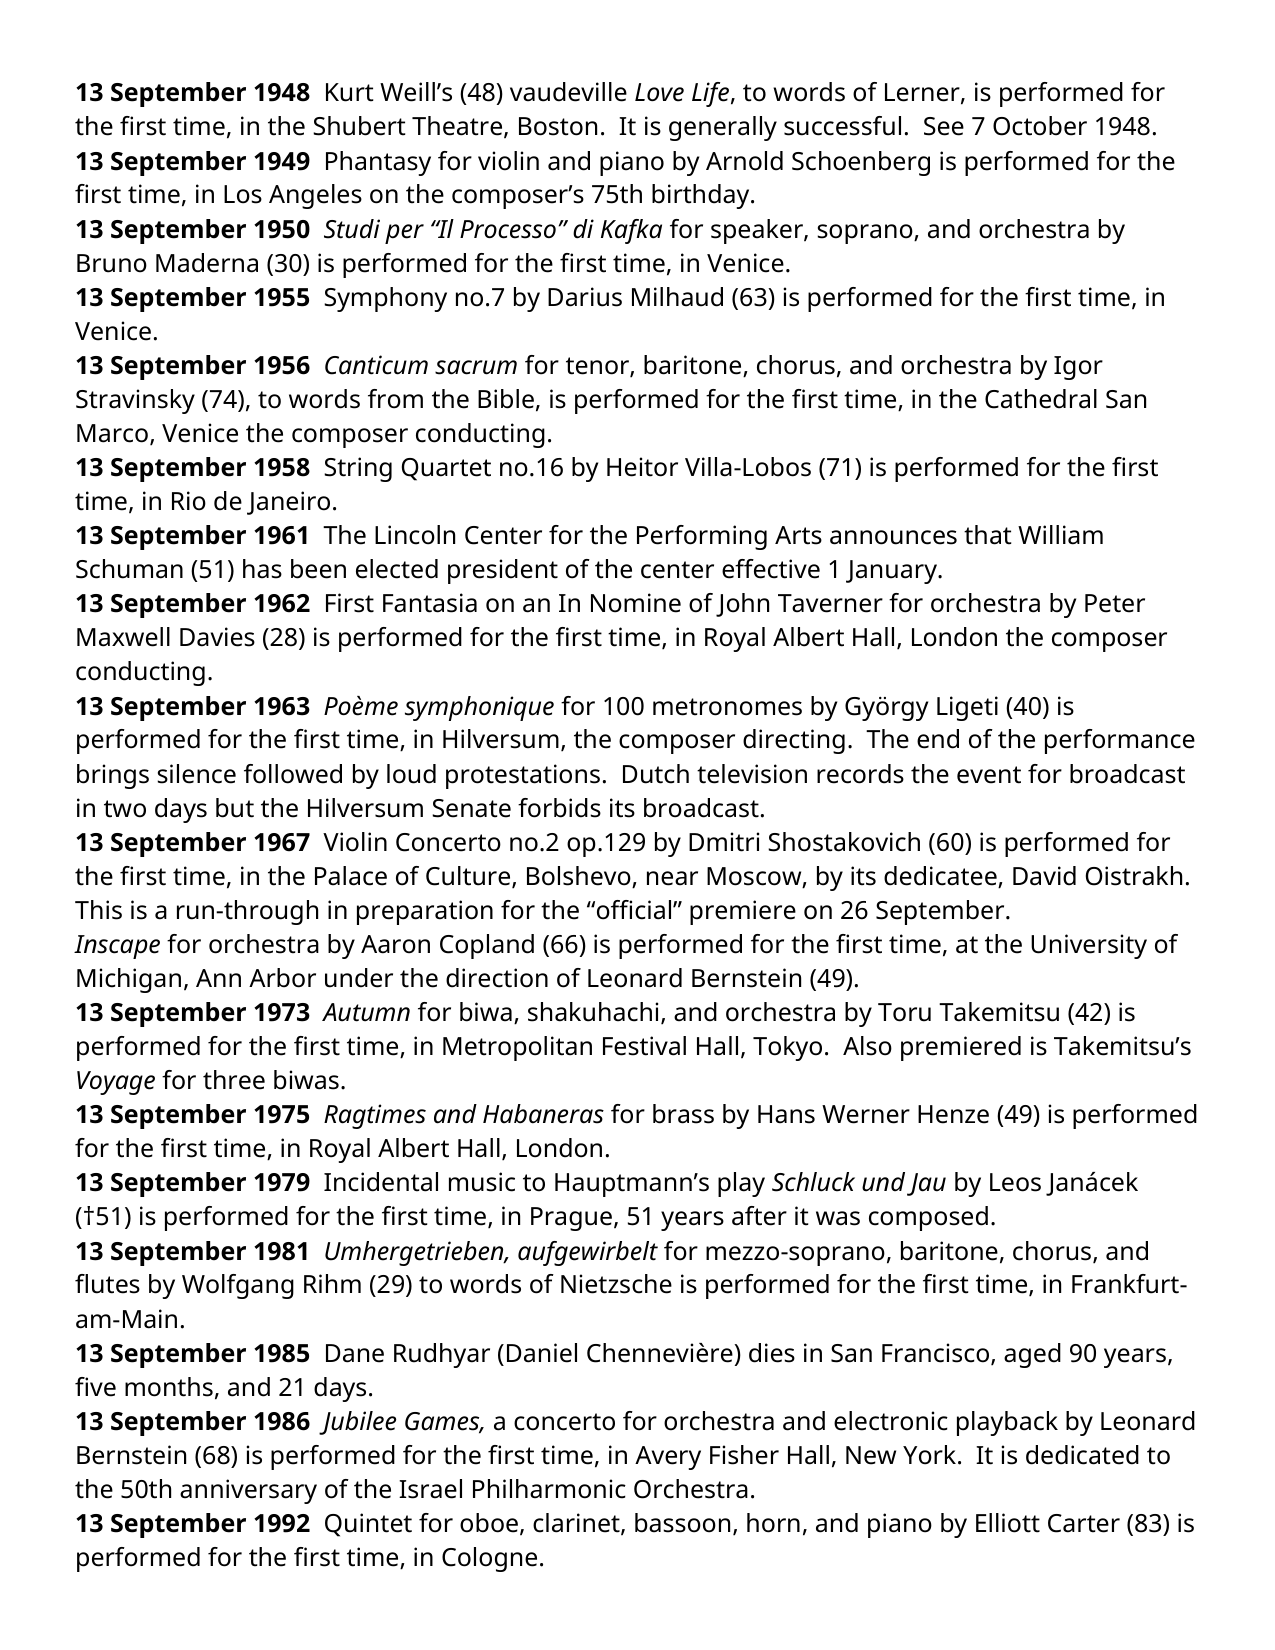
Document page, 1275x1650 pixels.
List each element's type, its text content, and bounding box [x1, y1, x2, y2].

text 13 September 1948 Kurt Weill’s (48) vaudeville Love Life, to words of Lerner, is performed for the first time, in the Shubert Theatre, Boston. It is generally successful. See 7 October 1948. [75, 75, 1200, 143]
text 13 September 1949 Phantasy for violin and piano by Arnold Schoenberg is performed for the first time, in Los Angeles on the composer’s 75th birthday. [75, 143, 1200, 211]
text 13 September 1979 Incidental music to Hauptmann’s play Schluck und Jau by Leos Janácek (†51) is performed for the first time, in Prague, 51 years after it was composed. [75, 1165, 1200, 1233]
text 13 September 1986 Jubilee Games, a concerto for orchestra and electronic playback by Leonard Bernstein (68) is performed for the first time, in Avery Fisher Hall, New York. It is dedicated to the 50th anniversary of the Israel Philharmonic Orchestra. [75, 1403, 1200, 1506]
text 13 September 1958 String Quartet no.16 by Heitor Villa-Lobos (71) is performed for the first time, in Rio de Janeiro. [75, 450, 1200, 518]
text 13 September 1992 Quintet for oboe, clarinet, bassoon, horn, and piano by Elliott Carter (83) is performed for the first time, in Cologne. [75, 1506, 1200, 1574]
text Inscape for orchestra by Aaron Copland (66) is performed for the first time, at the University of Michigan, Ann Arbor under the direction of Leonard Bernstein (49). [75, 927, 1200, 995]
text 13 September 1967 Violin Concerto no.2 op.129 by Dmitri Shostakovich (60) is performed for the first time, in the Palace of Culture, Bolshevo, near Moscow, by its dedicatee, David Oistrakh. This is a run-through in preparation for the “official” premiere on 26 September. [75, 824, 1200, 927]
text 13 September 1961 The Lincoln Center for the Performing Arts announces that William Schuman (51) has been elected president of the center effective 1 January. [75, 518, 1200, 586]
text 13 September 1955 Symphony no.7 by Darius Milhaud (63) is performed for the first time, in Venice. [75, 279, 1200, 347]
text 13 September 1973 Autumn for biwa, shakuhachi, and orchestra by Toru Takemitsu (42) is performed for the first time, in Metropolitan Festival Hall, Tokyo. Also premiered is Takemitsu’s Voyage for three biwas. [75, 995, 1200, 1097]
text 13 September 1981 Umhergetrieben, aufgewirbelt for mezzo-soprano, baritone, chorus, and flutes by Wolfgang Rihm (29) to words of Nietzsche is performed for the first time, in Frankfurt-am-Main. [75, 1233, 1200, 1335]
text 13 September 1962 First Fantasia on an In Nomine of John Taverner for orchestra by Peter Maxwell Davies (28) is performed for the first time, in Royal Albert Hall, London the composer conducting. [75, 586, 1200, 688]
text 13 September 1963 Poème symphonique for 100 metronomes by György Ligeti (40) is performed for the first time, in Hilversum, the composer directing. The end of the performance brings silence followed by loud protestations. Dutch television records the event for broadcast in two days but the Hilversum Senate forbids its broadcast. [75, 688, 1200, 824]
text 13 September 1950 Studi per “Il Processo” di Kafka for speaker, soprano, and orchestra by Bruno Maderna (30) is performed for the first time, in Venice. [75, 211, 1200, 279]
text 13 September 1985 Dane Rudhyar (Daniel Chennevière) dies in San Francisco, aged 90 years, five months, and 21 days. [75, 1335, 1200, 1403]
text 13 September 1956 Canticum sacrum for tenor, baritone, chorus, and orchestra by Igor Stravinsky (74), to words from the Bible, is performed for the first time, in the Cathedral San Marco, Venice the composer conducting. [75, 347, 1200, 450]
text 13 September 1975 Ragtimes and Habaneras for brass by Hans Werner Henze (49) is performed for the first time, in Royal Albert Hall, London. [75, 1097, 1200, 1165]
